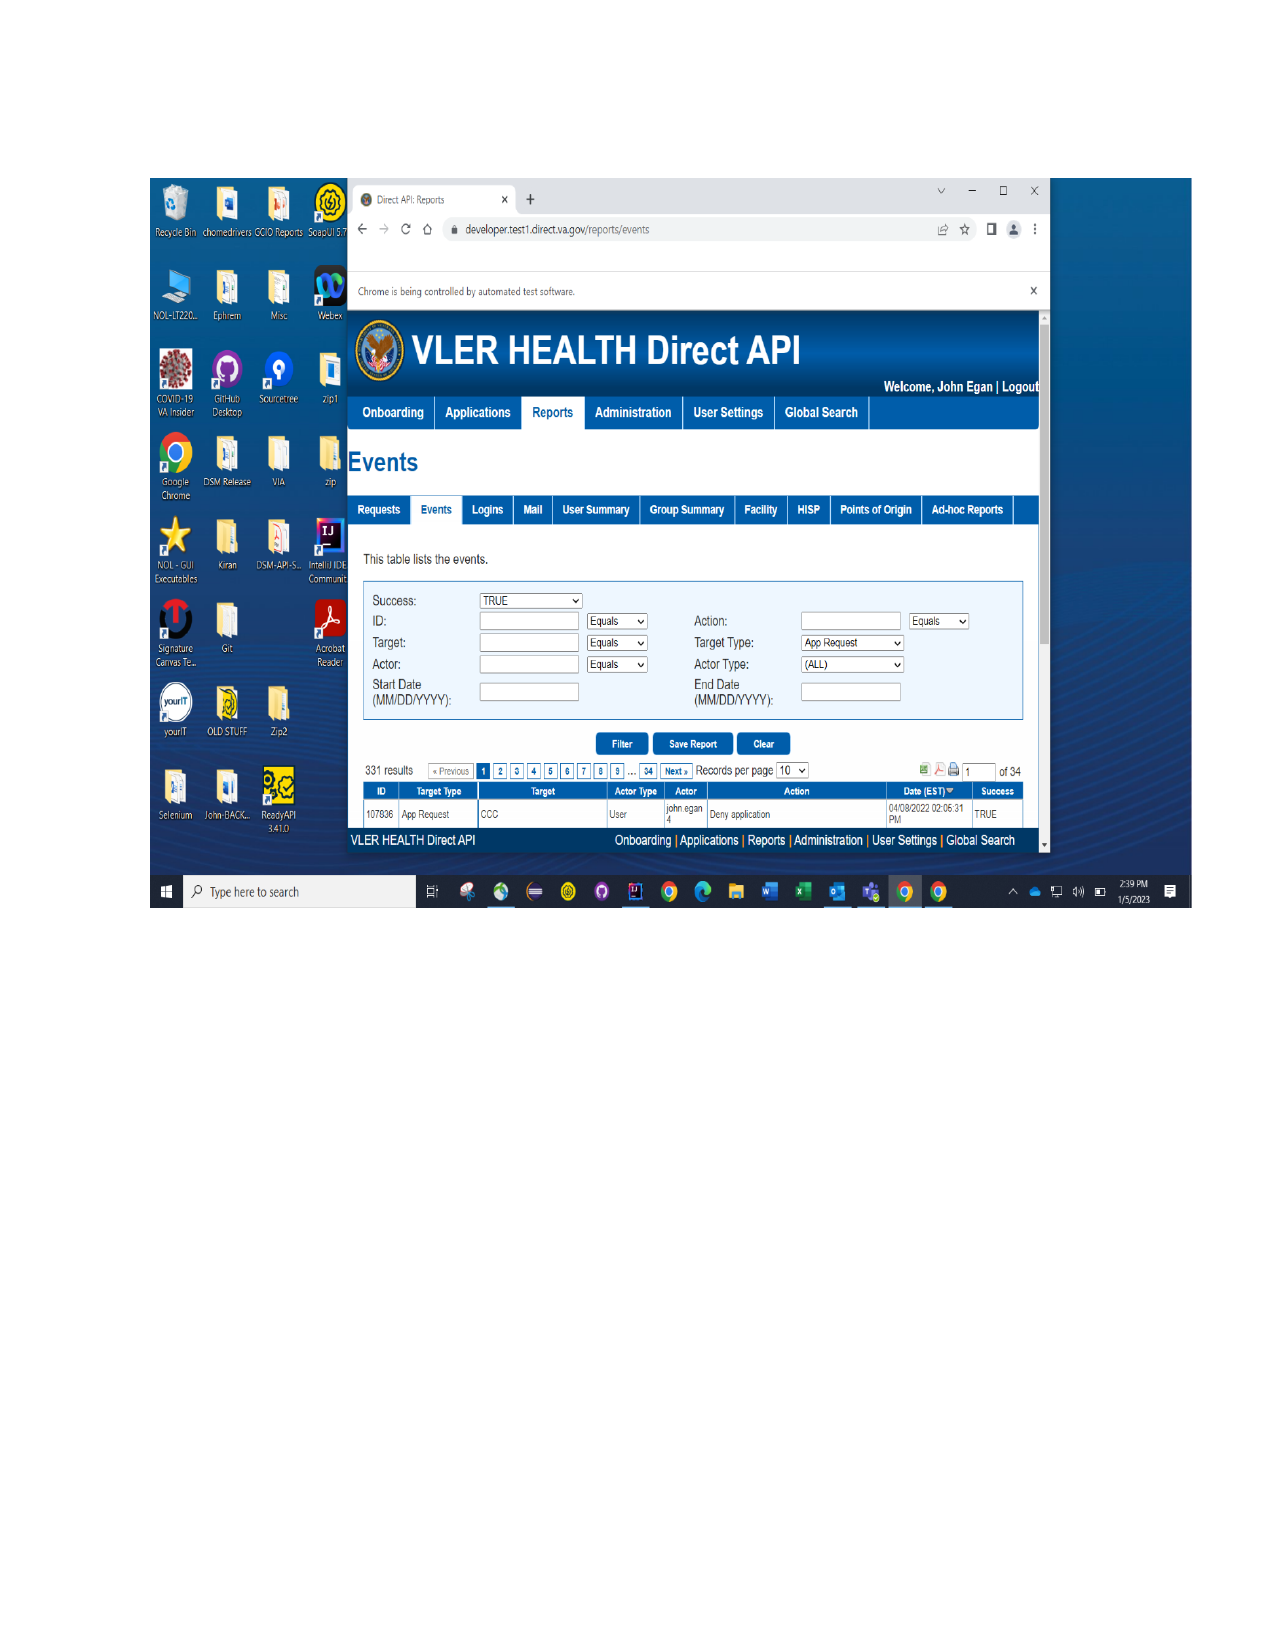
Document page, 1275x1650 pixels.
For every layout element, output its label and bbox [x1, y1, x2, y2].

picture [150, 178, 1192, 908]
